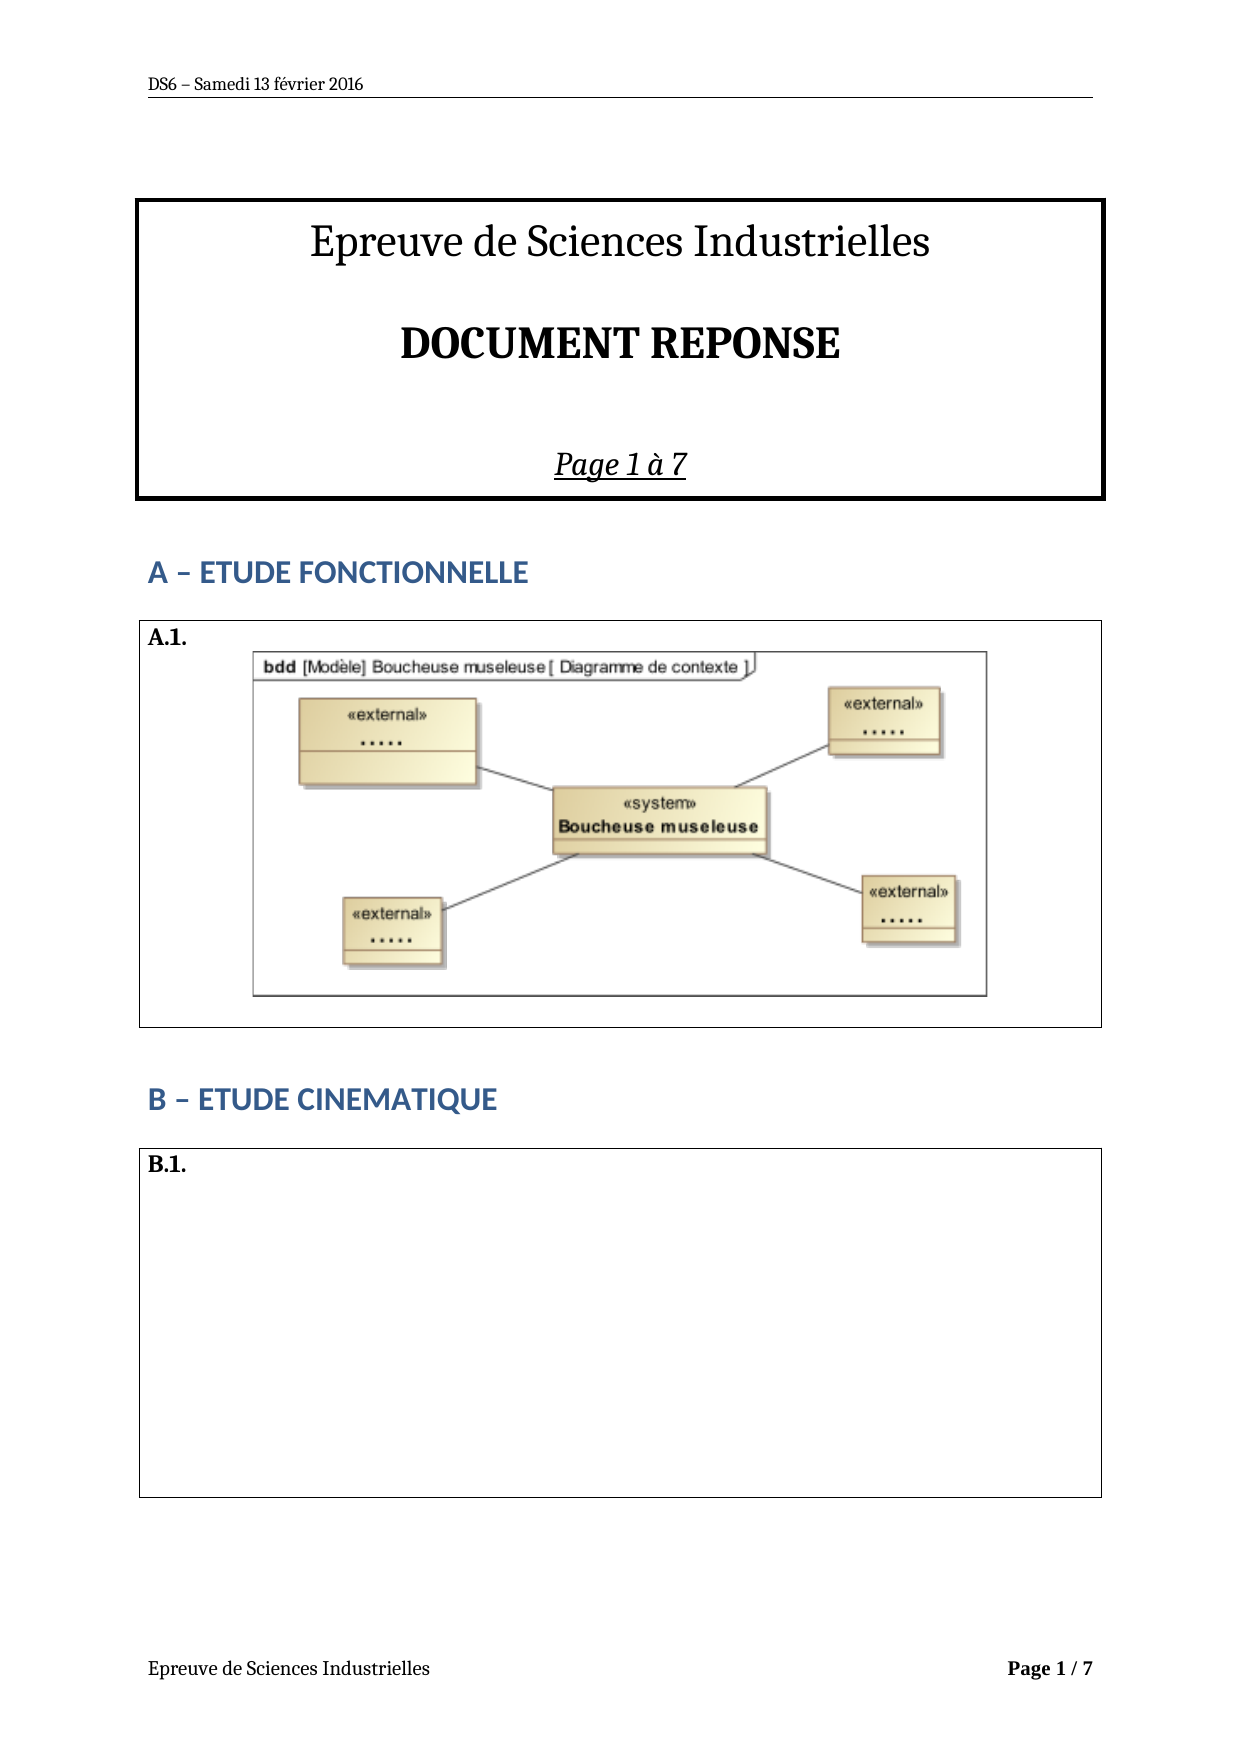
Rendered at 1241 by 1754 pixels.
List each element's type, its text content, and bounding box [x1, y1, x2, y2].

subtitle B – ETUDE CINEMATIQUE [148, 1078, 1093, 1119]
subtitle A – ETUDE FONCTIONNELLE [148, 551, 1093, 591]
picture [252, 651, 988, 997]
text Page 1 à 7 [139, 428, 1101, 496]
text Epreuve de Sciences Industrielles [139, 202, 1101, 267]
text B.1. [140, 1149, 1101, 1179]
text DOCUMENT REPONSE [139, 300, 1101, 370]
text A.1. [140, 621, 1101, 652]
